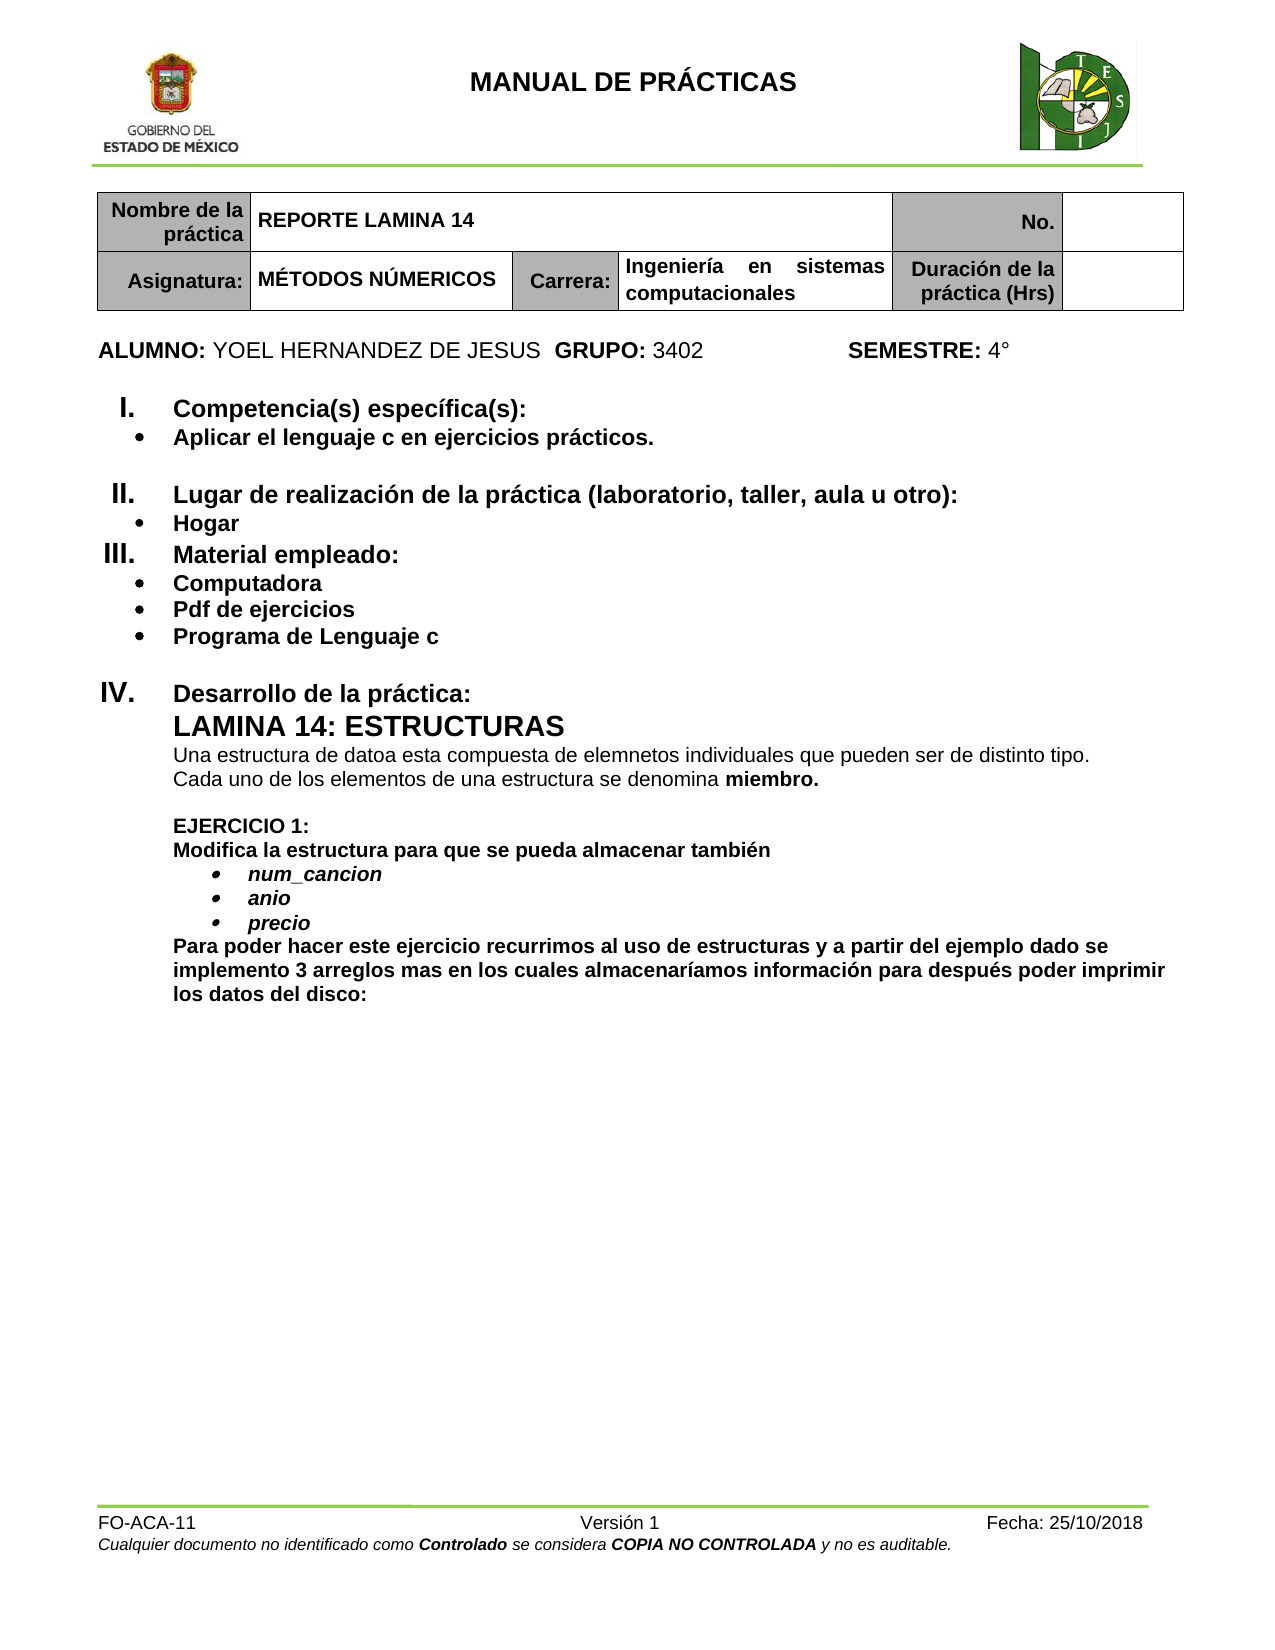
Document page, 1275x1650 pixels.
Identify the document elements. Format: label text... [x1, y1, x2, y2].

table_cell Duración de la práctica (Hrs) [893, 252, 1062, 310]
table_cell Ingeniería en sistemas computacionales [619, 252, 892, 310]
table_header REPORTE LAMINA 14 [251, 193, 892, 251]
table_header [1063, 193, 1183, 251]
picture [95, 42, 241, 161]
list Hogar [135, 510, 1183, 536]
list Lugar de realización de la práctica (laboratorio, taller, aula u otro): [135, 476, 1183, 510]
list Competencia(s) específica(s): [135, 390, 1183, 424]
list precio [210, 910, 1183, 934]
list ALUMNO: YOEL HERNANDEZ DE JESUS GRUPO: 3402 SEMESTRE: 4° [98, 337, 1183, 364]
list Aplicar el lenguaje c en ejercicios prácticos. [135, 424, 1183, 450]
list Computadora [135, 570, 1183, 596]
text LAMINA 14: ESTRUCTURAS [173, 709, 1183, 742]
table_header Nombre de la práctica [98, 193, 250, 251]
text Una estructura de datoa esta compuesta de elemnetos individuales que pueden ser de distinto tipo. [173, 742, 1183, 766]
text Cada uno de los elementos de una estructura se denomina miembro. [173, 766, 1183, 790]
table_cell Asignatura: [98, 252, 250, 310]
text Para poder hacer este ejercicio recurrimos al uso de estructuras y a partir del ejemplo dado se implemento 3 arreglos mas en los cuales almacenaríamos información para después poder imprimir los datos del disco: [173, 934, 1183, 1006]
list anio [210, 886, 1183, 910]
list Programa de Lenguaje c [135, 623, 1183, 649]
table_cell Carrera: [513, 252, 618, 310]
list Material empleado: [135, 536, 1183, 570]
table_cell [1063, 252, 1183, 310]
text Modifica la estructura para que se pueda almacenar también [173, 838, 1183, 862]
list Pdf de ejercicios [135, 596, 1183, 623]
list Desarrollo de la práctica: [135, 675, 1183, 709]
text EJERCICIO 1: [173, 814, 1183, 838]
table_cell MÉTODOS NÚMERICOS [251, 252, 512, 310]
list num_cancion [210, 862, 1183, 886]
table_header No. [893, 193, 1062, 251]
picture [1018, 41, 1137, 157]
